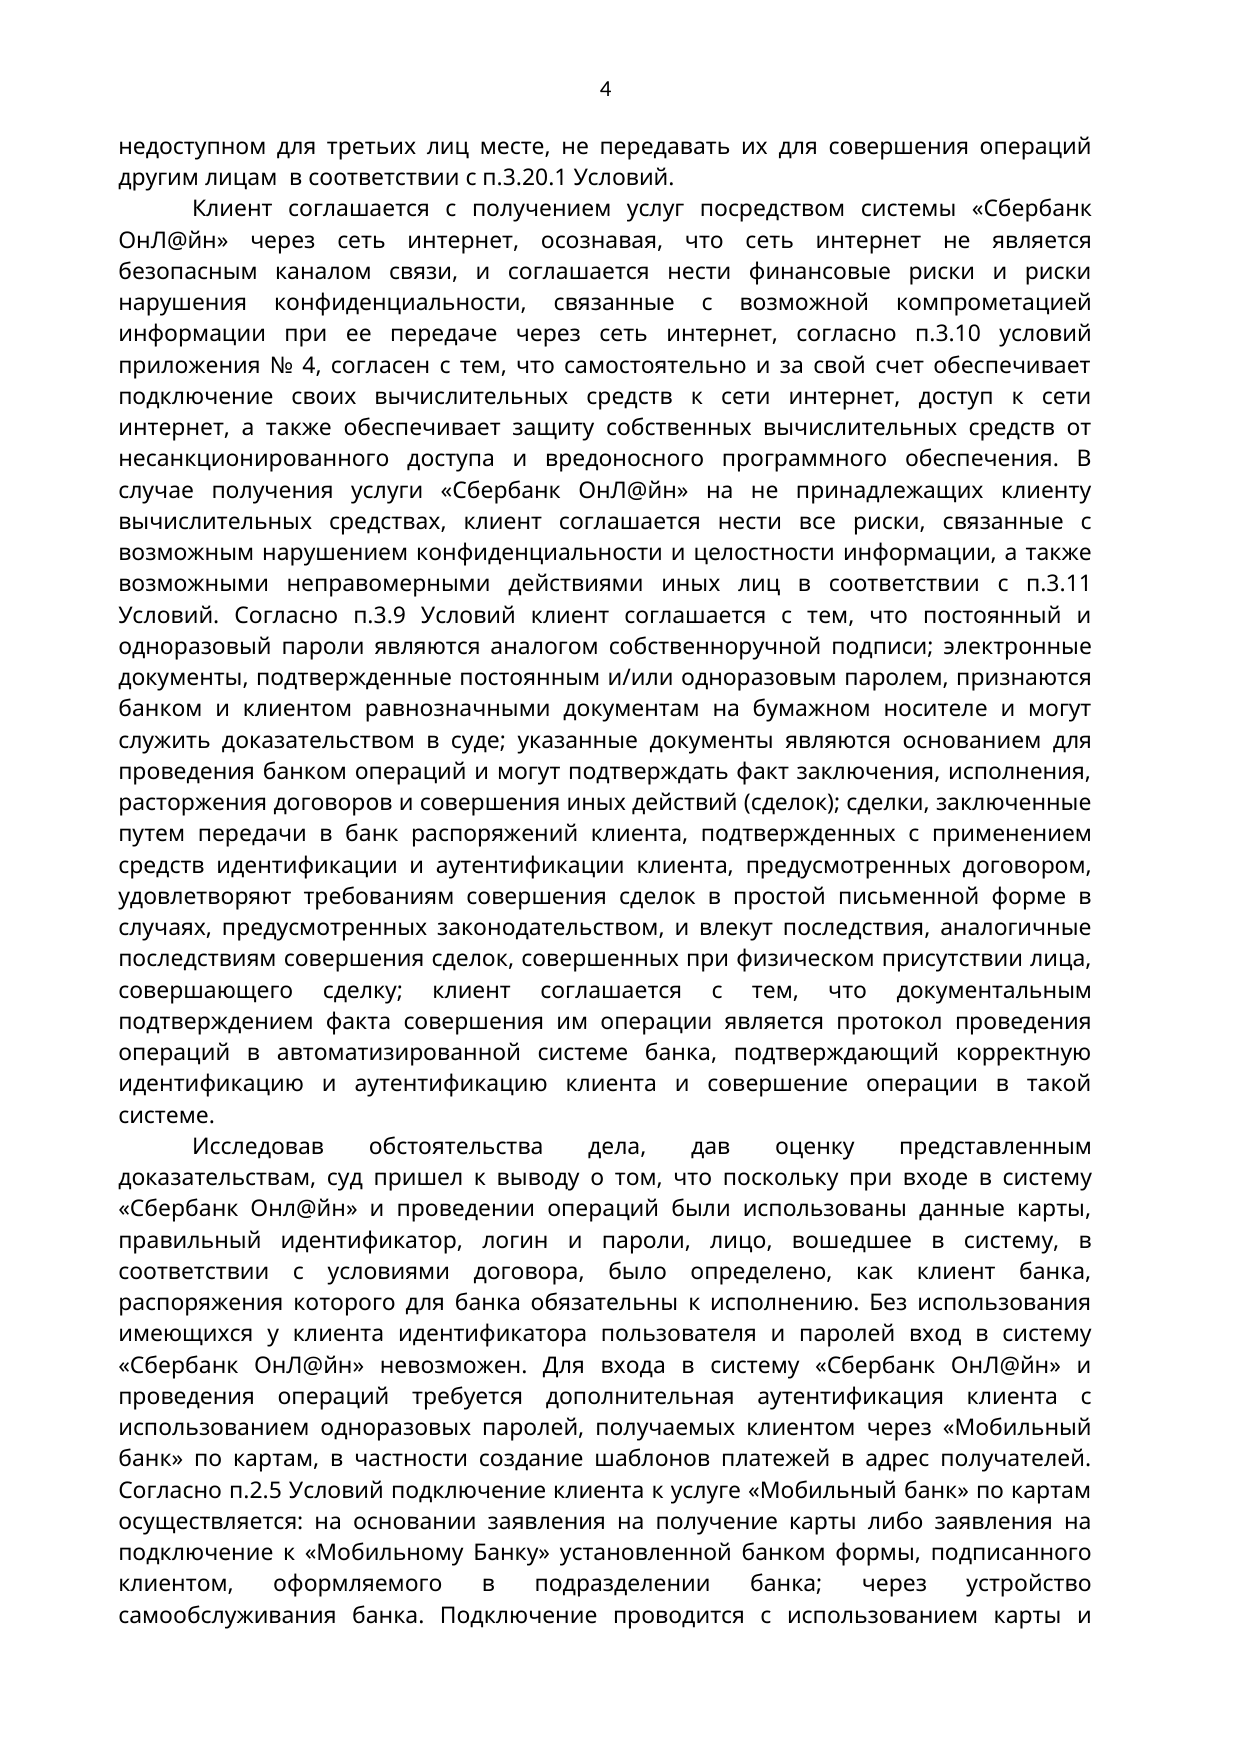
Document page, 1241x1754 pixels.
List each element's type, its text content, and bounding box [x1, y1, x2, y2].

text Клиент соглашается с получением услуг посредством системы «Сбербанк ОнЛ@йн» через сеть интернет, осознавая, что сеть интернет не является безопасным каналом связи, и соглашается нести финансовые риски и риски нарушения конфиденциальности, связанные с возможной компрометацией информации при ее передаче через сеть интернет, согласно п.3.10 условий приложения № 4, согласен с тем, что самостоятельно и за свой счет обеспечивает подключение своих вычислительных средств к сети интернет, доступ к сети интернет, а также обеспечивает защиту собственных вычислительных средств от несанкционированного доступа и вредоносного программного обеспечения. В случае получения услуги «Сбербанк ОнЛ@йн» на не принадлежащих клиенту вычислительных средствах, клиент соглашается нести все риски, связанные с возможным нарушением конфиденциальности и целостности информации, а также возможными неправомерными действиями иных лиц в соответствии с п.3.11 Условий. Согласно п.3.9 Условий клиент соглашается с тем, что постоянный и одноразовый пароли являются аналогом собственноручной подписи; электронные документы, подтвержденные постоянным и/или одноразовым паролем, признаются банком и клиентом равнозначными документам на бумажном носителе и могут служить доказательством в суде; указанные документы являются основанием для проведения банком операций и могут подтверждать факт заключения, исполнения, расторжения договоров и совершения иных действий (сделок); сделки, заключенные путем передачи в банк распоряжений клиента, подтвержденных с применением средств идентификации и аутентификации клиента, предусмотренных договором, удовлетворяют требованиям совершения сделок в простой письменной форме в случаях, предусмотренных законодательством, и влекут последствия, аналогичные последствиям совершения сделок, совершенных при физическом присутствии лица, совершающего сделку; клиент соглашается с тем, что документальным подтверждением факта совершения им операции является протокол проведения операций в автоматизированной системе банка, подтверждающий корректную идентификацию и аутентификацию клиента и совершение операции в такой системе. [118, 192, 1093, 1130]
